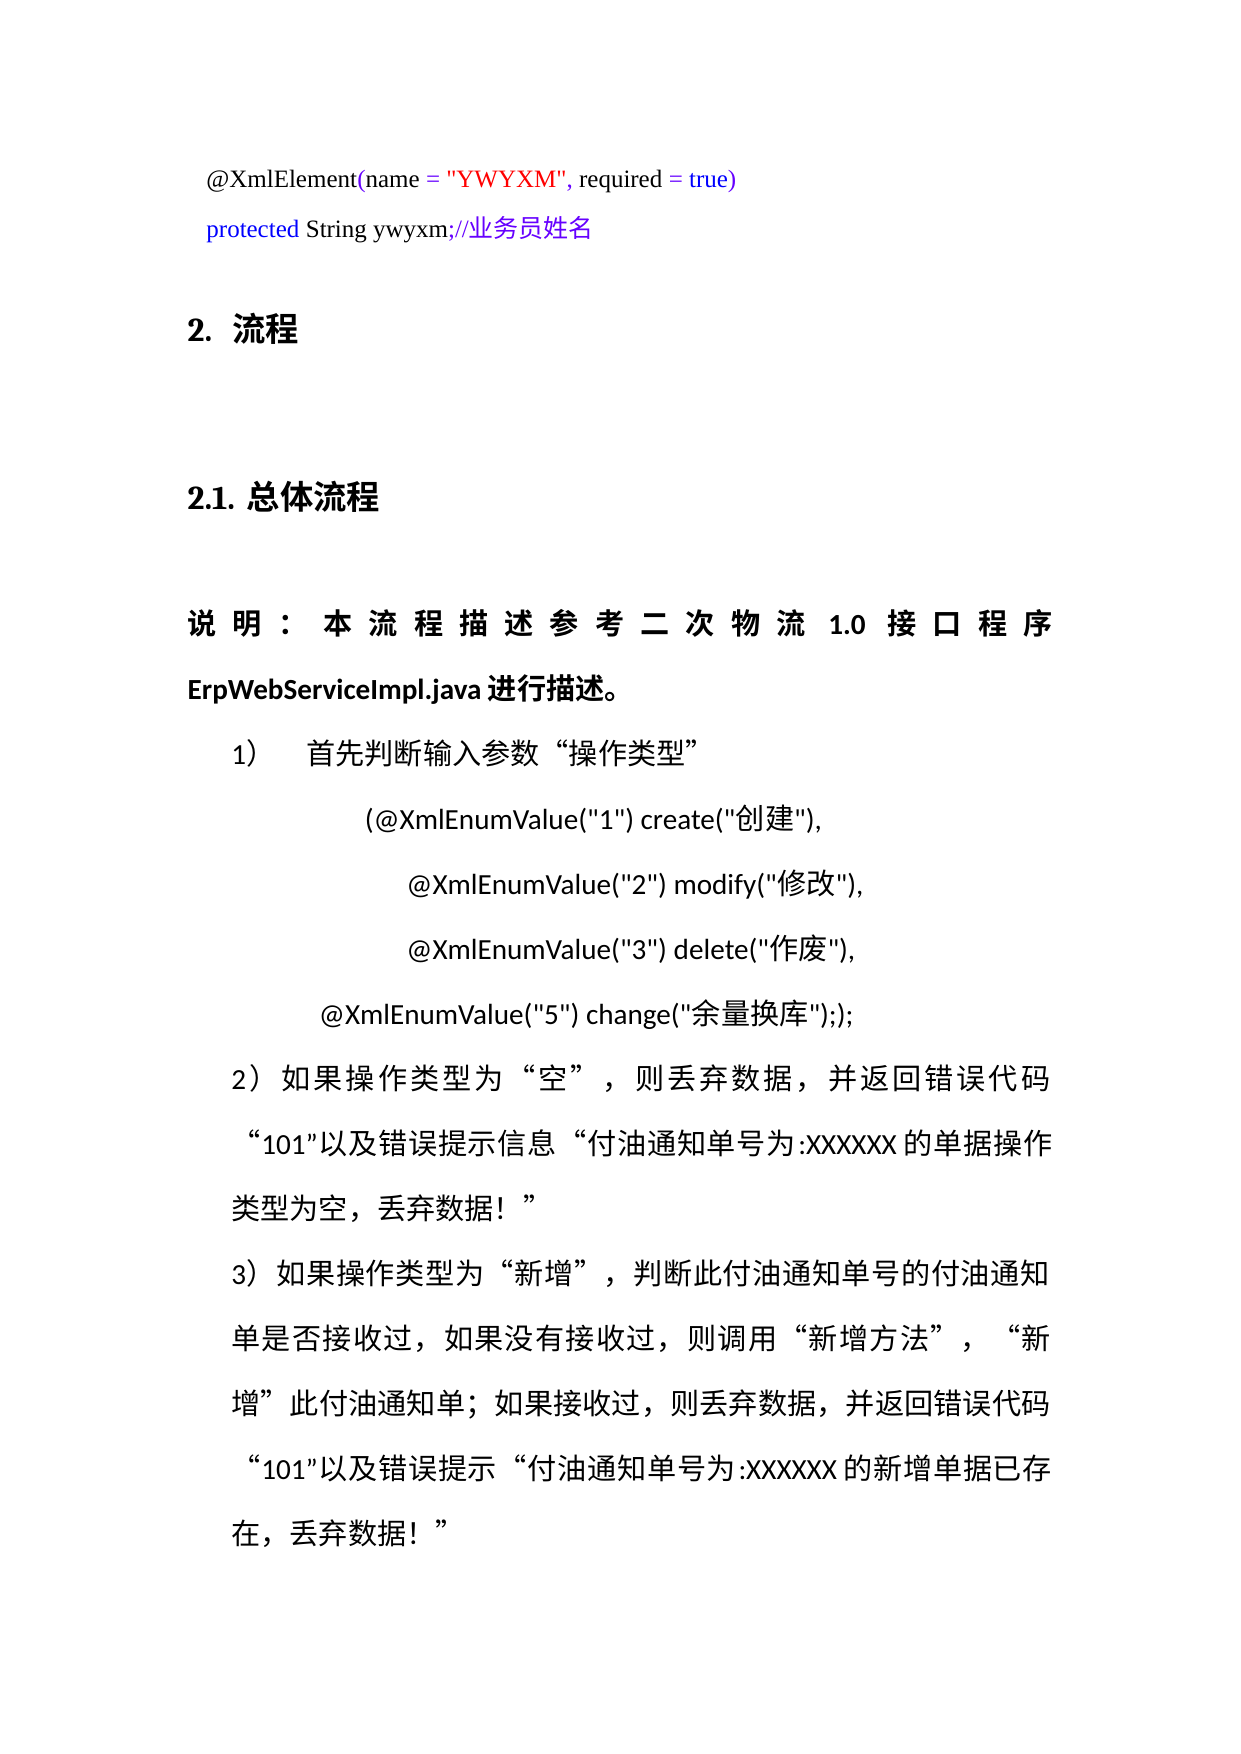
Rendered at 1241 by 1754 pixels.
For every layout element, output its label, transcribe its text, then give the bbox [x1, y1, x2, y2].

list @XmlEnumValue("3") delete("作废"), [306, 914, 1053, 979]
text @XmlElement(name = "YWYXM", required = true) [187, 162, 1053, 194]
text 3）如果操作类型为“新增”，判断此付油通知单号的付油通知单是否接收过，如果没有接收过，则调用“新增方法”，“新增”此付油通知单；如果接收过，则丢弃数据，并返回错误代码“101”以及错误提示“付油通知单号为:XXXXXX的新增单据已存在，丢弃数据！” [231, 1239, 1053, 1564]
text 2）如果操作类型为“空”，则丢弃数据，并返回错误代码“101”以及错误提示信息“付油通知单号为:XXXXXX的单据操作类型为空，丢弃数据！” [231, 1044, 1053, 1239]
list @XmlEnumValue("5") change("余量换库");); [306, 979, 1053, 1044]
text protected String ywyxm;//业务员姓名 [187, 194, 1053, 259]
list @XmlEnumValue("2") modify("修改"), [306, 849, 1053, 914]
text 说明：本流程描述参考二次物流1.0接口程序ErpWebServiceImpl.java进行描述。 [187, 589, 1053, 719]
list (@XmlEnumValue("1") create("创建"), [306, 784, 1053, 849]
subtitle 流程 [187, 295, 1053, 360]
list 首先判断输入参数“操作类型” [231, 719, 1053, 784]
subtitle 总体流程 [187, 462, 1053, 527]
